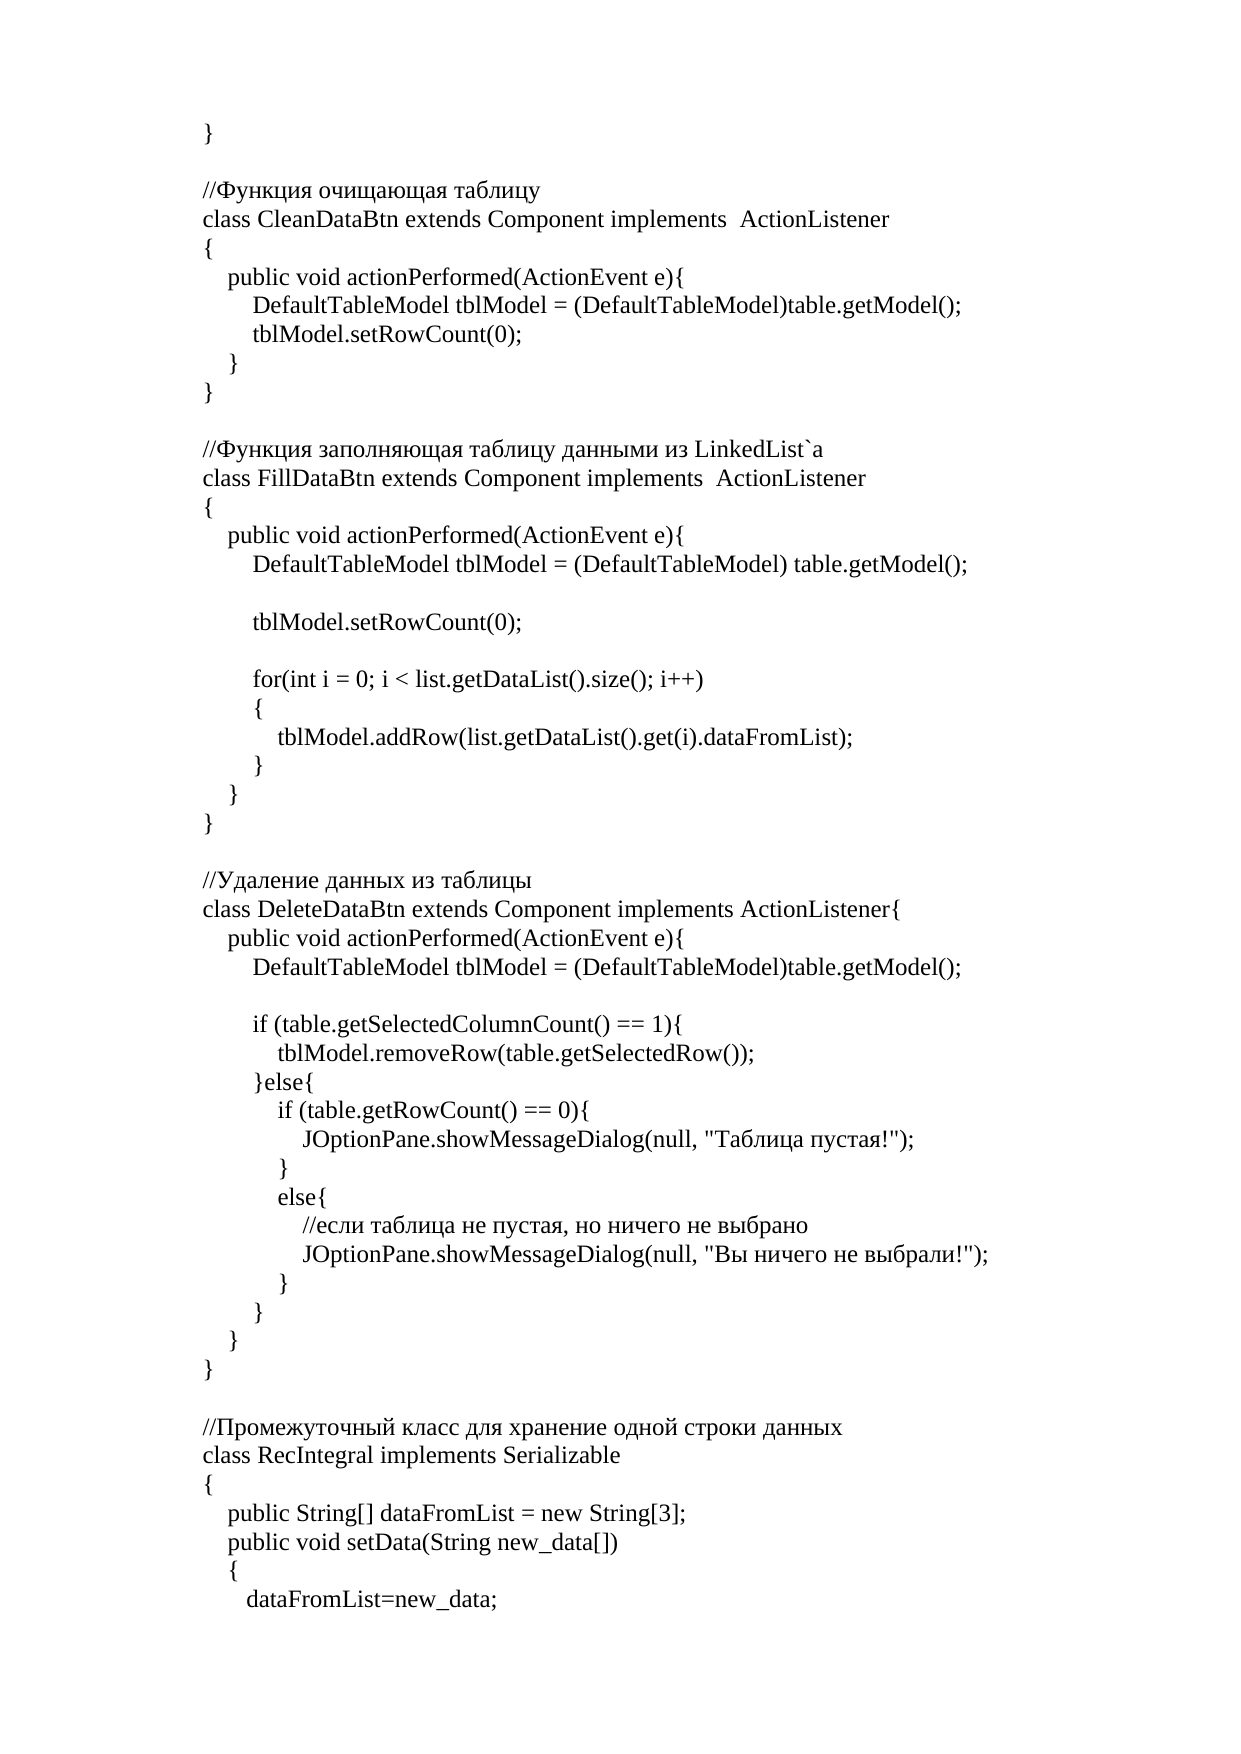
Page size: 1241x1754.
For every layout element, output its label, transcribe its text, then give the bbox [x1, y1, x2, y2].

text }else{ [177, 1067, 1152, 1096]
text } [177, 118, 1152, 147]
text //Удаление данных из таблицы [177, 866, 1152, 894]
text DefaultTableModel tblModel = (DefaultTableModel)table.getModel(); [177, 291, 1152, 319]
text } [177, 1326, 1152, 1354]
text DefaultTableModel tblModel = (DefaultTableModel) table.getModel(); [177, 549, 1152, 578]
text { [177, 693, 1152, 722]
text public void actionPerformed(ActionEvent e){ [177, 262, 1152, 291]
text } [177, 808, 1152, 837]
text { [177, 1556, 1152, 1584]
text //если таблица не пустая, но ничего не выбрано [177, 1211, 1152, 1239]
text } [177, 779, 1152, 808]
text { [177, 492, 1152, 521]
text public void setData(String new_data[]) [177, 1527, 1152, 1556]
text dataFromList=new_data; [177, 1584, 1152, 1613]
text class FillDataBtn extends Component implements ActionListener [177, 463, 1152, 492]
text class CleanDataBtn extends Component implements ActionListener [177, 204, 1152, 233]
text else{ [177, 1182, 1152, 1211]
text class DeleteDataBtn extends Component implements ActionListener{ [177, 894, 1152, 923]
text } [177, 751, 1152, 779]
text tblModel.removeRow(table.getSelectedRow()); [177, 1038, 1152, 1067]
text JOptionPane.showMessageDialog(null, "Вы ничего не выбрали!"); [177, 1239, 1152, 1268]
text public void actionPerformed(ActionEvent e){ [177, 521, 1152, 549]
text public String[] dataFromList = new String[3]; [177, 1498, 1152, 1527]
text class RecIntegral implements Serializable [177, 1441, 1152, 1469]
text if (table.getRowCount() == 0){ [177, 1096, 1152, 1124]
text public void actionPerformed(ActionEvent e){ [177, 923, 1152, 952]
text { [177, 233, 1152, 262]
text //Функция очищающая таблицу [177, 176, 1152, 204]
text JOptionPane.showMessageDialog(null, "Таблица пустая!"); [177, 1124, 1152, 1153]
text } [177, 1268, 1152, 1297]
text for(int i = 0; i < list.getDataList().size(); i++) [177, 664, 1152, 693]
text //Промежуточный класс для хранение одной строки данных [177, 1412, 1152, 1441]
text } [177, 1297, 1152, 1326]
text { [177, 1469, 1152, 1498]
text DefaultTableModel tblModel = (DefaultTableModel)table.getModel(); [177, 952, 1152, 981]
text //Функция заполняющая таблицу данными из LinkedList`а [177, 434, 1152, 463]
text tblModel.setRowCount(0); [177, 319, 1152, 348]
text if (table.getSelectedColumnCount() == 1){ [177, 1009, 1152, 1038]
text tblModel.setRowCount(0); [177, 607, 1152, 636]
text tblModel.addRow(list.getDataList().get(i).dataFromList); [177, 722, 1152, 751]
text } [177, 348, 1152, 377]
text } [177, 1153, 1152, 1182]
text } [177, 1354, 1152, 1383]
text } [177, 377, 1152, 406]
